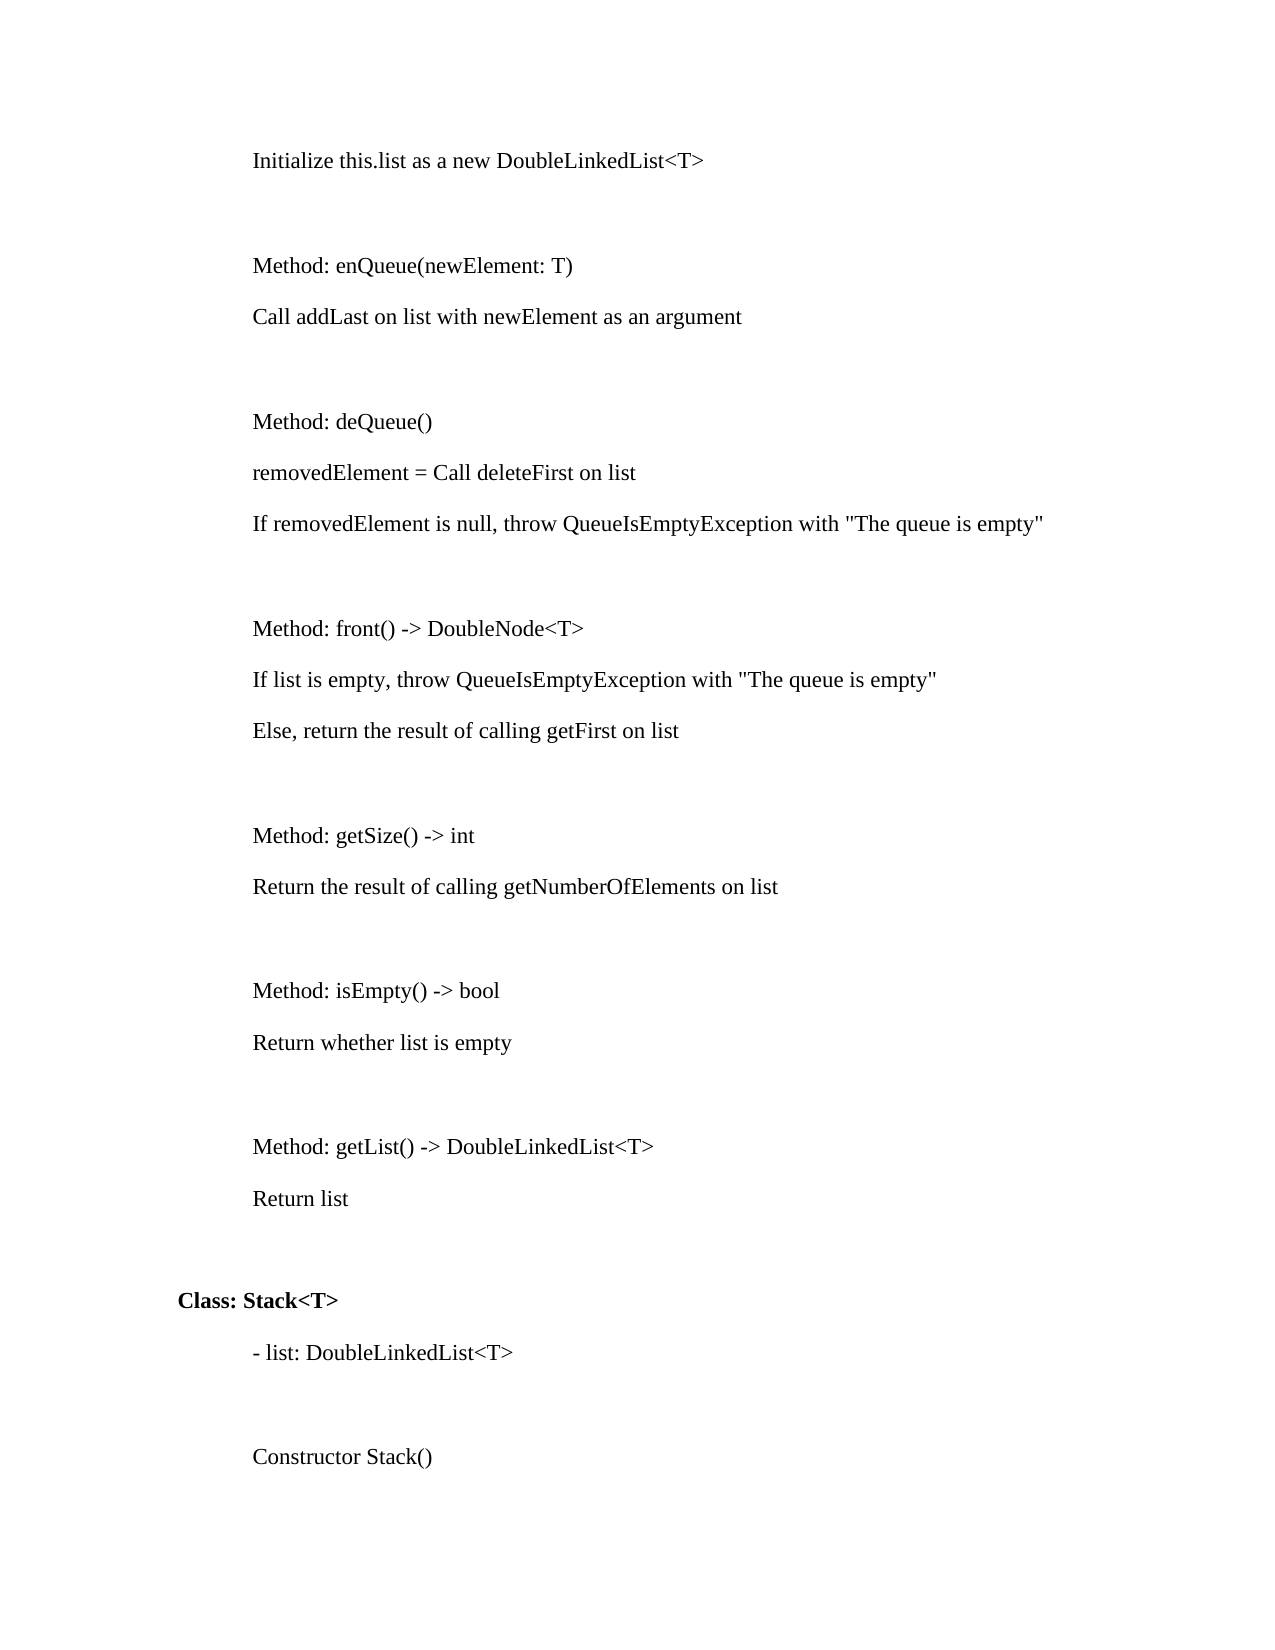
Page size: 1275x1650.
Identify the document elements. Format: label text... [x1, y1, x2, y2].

text Class: Stack<T> [177, 1287, 1098, 1314]
text Method: getList() -> DoubleLinkedList<T> [177, 1133, 1098, 1160]
text Method: enQueue(newElement: T) [177, 252, 1098, 278]
text Return whether list is empty [177, 1029, 1098, 1055]
text Call addLast on list with newElement as an argument [177, 303, 1098, 330]
text Method: isEmpty() -> bool [177, 978, 1098, 1004]
text Return list [177, 1185, 1098, 1211]
text If removedElement is null, throw QueueIsEmptyException with "The queue is empty" [177, 510, 1098, 537]
text - list: DoubleLinkedList<T> [177, 1339, 1098, 1365]
text If list is empty, throw QueueIsEmptyException with "The queue is empty" [177, 666, 1098, 692]
text removedElement = Call deleteFirst on list [177, 459, 1098, 485]
text Method: deQueue() [177, 408, 1098, 434]
text Method: getSize() -> int [177, 822, 1098, 848]
text Else, return the result of calling getFirst on list [177, 717, 1098, 744]
text Return the result of calling getNumberOfElements on list [177, 873, 1098, 899]
text Method: front() -> DoubleNode<T> [177, 615, 1098, 641]
text Initialize this.list as a new DoubleLinkedList<T> [177, 148, 1098, 174]
text Constructor Stack() [177, 1443, 1098, 1469]
